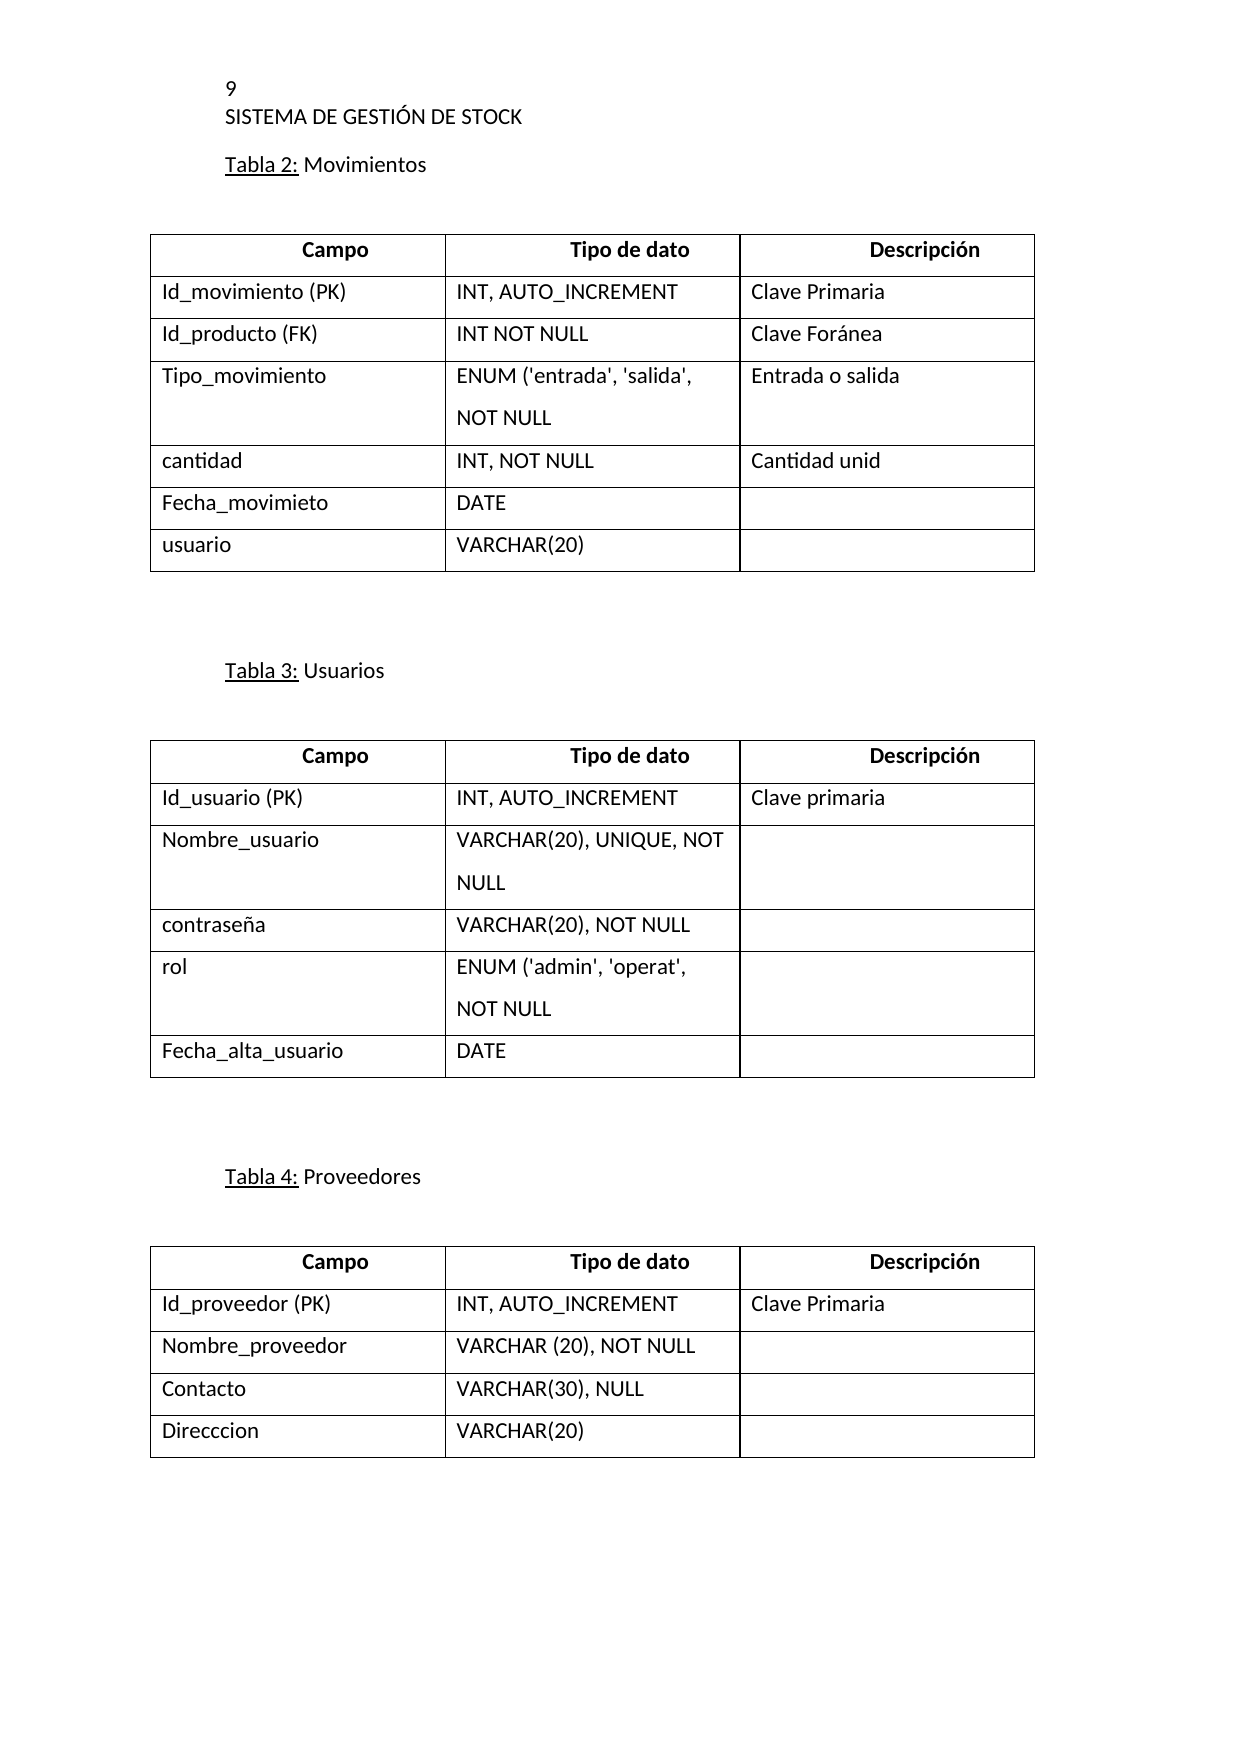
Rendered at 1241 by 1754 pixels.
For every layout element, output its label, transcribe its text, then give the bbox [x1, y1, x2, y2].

table_cell usuario [151, 530, 445, 571]
table_cell DATE [446, 1036, 739, 1077]
table_header Descripción [741, 1247, 1034, 1288]
table_cell DATE [446, 488, 739, 529]
table_cell [741, 530, 1034, 571]
table_cell VARCHAR(20), UNIQUE, NOT NULL [446, 826, 739, 909]
table_header Tipo de dato [446, 741, 739, 782]
table_header Tipo de dato [446, 1247, 739, 1288]
table_cell [741, 1036, 1034, 1077]
table_cell Tipo_movimiento [151, 362, 445, 445]
table_header Campo [151, 741, 445, 782]
table_cell [741, 1332, 1034, 1373]
table_cell VARCHAR(30), NULL [446, 1374, 739, 1415]
table_cell Clave Primaria [741, 277, 1034, 318]
table_header Campo [151, 235, 445, 276]
text Tabla 3: Usuarios [150, 656, 1090, 684]
text Tabla 4: Proveedores [150, 1162, 1090, 1190]
table_cell [741, 952, 1034, 1035]
table_cell Fecha_alta_usuario [151, 1036, 445, 1077]
table_cell contraseña [151, 910, 445, 951]
table_cell [741, 1416, 1034, 1457]
table_cell Clave Primaria [741, 1290, 1034, 1331]
text Tabla 2: Movimientos [150, 150, 1090, 178]
table_cell cantidad [151, 446, 445, 487]
table_cell ENUM ('entrada', 'salida', NOT NULL [446, 362, 739, 445]
table_cell INT, NOT NULL [446, 446, 739, 487]
table_cell [741, 488, 1034, 529]
table_header Campo [151, 1247, 445, 1288]
table_header Tipo de dato [446, 235, 739, 276]
table_header Descripción [741, 741, 1034, 782]
table_cell INT, AUTO_INCREMENT [446, 1290, 739, 1331]
table_cell rol [151, 952, 445, 1035]
table_cell VARCHAR(20), NOT NULL [446, 910, 739, 951]
table_cell Contacto [151, 1374, 445, 1415]
table_cell Direcccion [151, 1416, 445, 1457]
table_cell [741, 826, 1034, 909]
table_cell Nombre_proveedor [151, 1332, 445, 1373]
table_cell Clave primaria [741, 784, 1034, 824]
table_cell INT NOT NULL [446, 319, 739, 361]
table_cell Nombre_usuario [151, 826, 445, 909]
table_cell INT, AUTO_INCREMENT [446, 277, 739, 318]
table_cell VARCHAR(20) [446, 1416, 739, 1457]
table_cell Cantidad unid [741, 446, 1034, 487]
table_header Descripción [741, 235, 1034, 276]
table_cell VARCHAR (20), NOT NULL [446, 1332, 739, 1373]
table_cell Id_producto (FK) [151, 319, 445, 361]
table_cell Id_movimiento (PK) [151, 277, 445, 318]
table_cell Entrada o salida [741, 362, 1034, 445]
table_cell INT, AUTO_INCREMENT [446, 784, 739, 824]
table_cell Clave Foránea [741, 319, 1034, 361]
table_cell Id_proveedor (PK) [151, 1290, 445, 1331]
table_cell [741, 910, 1034, 951]
table_cell VARCHAR(20) [446, 530, 739, 571]
table_cell [741, 1374, 1034, 1415]
table_cell Id_usuario (PK) [151, 784, 445, 824]
table_cell ENUM ('admin', 'operat', NOT NULL [446, 952, 739, 1035]
table_cell Fecha_movimieto [151, 488, 445, 529]
